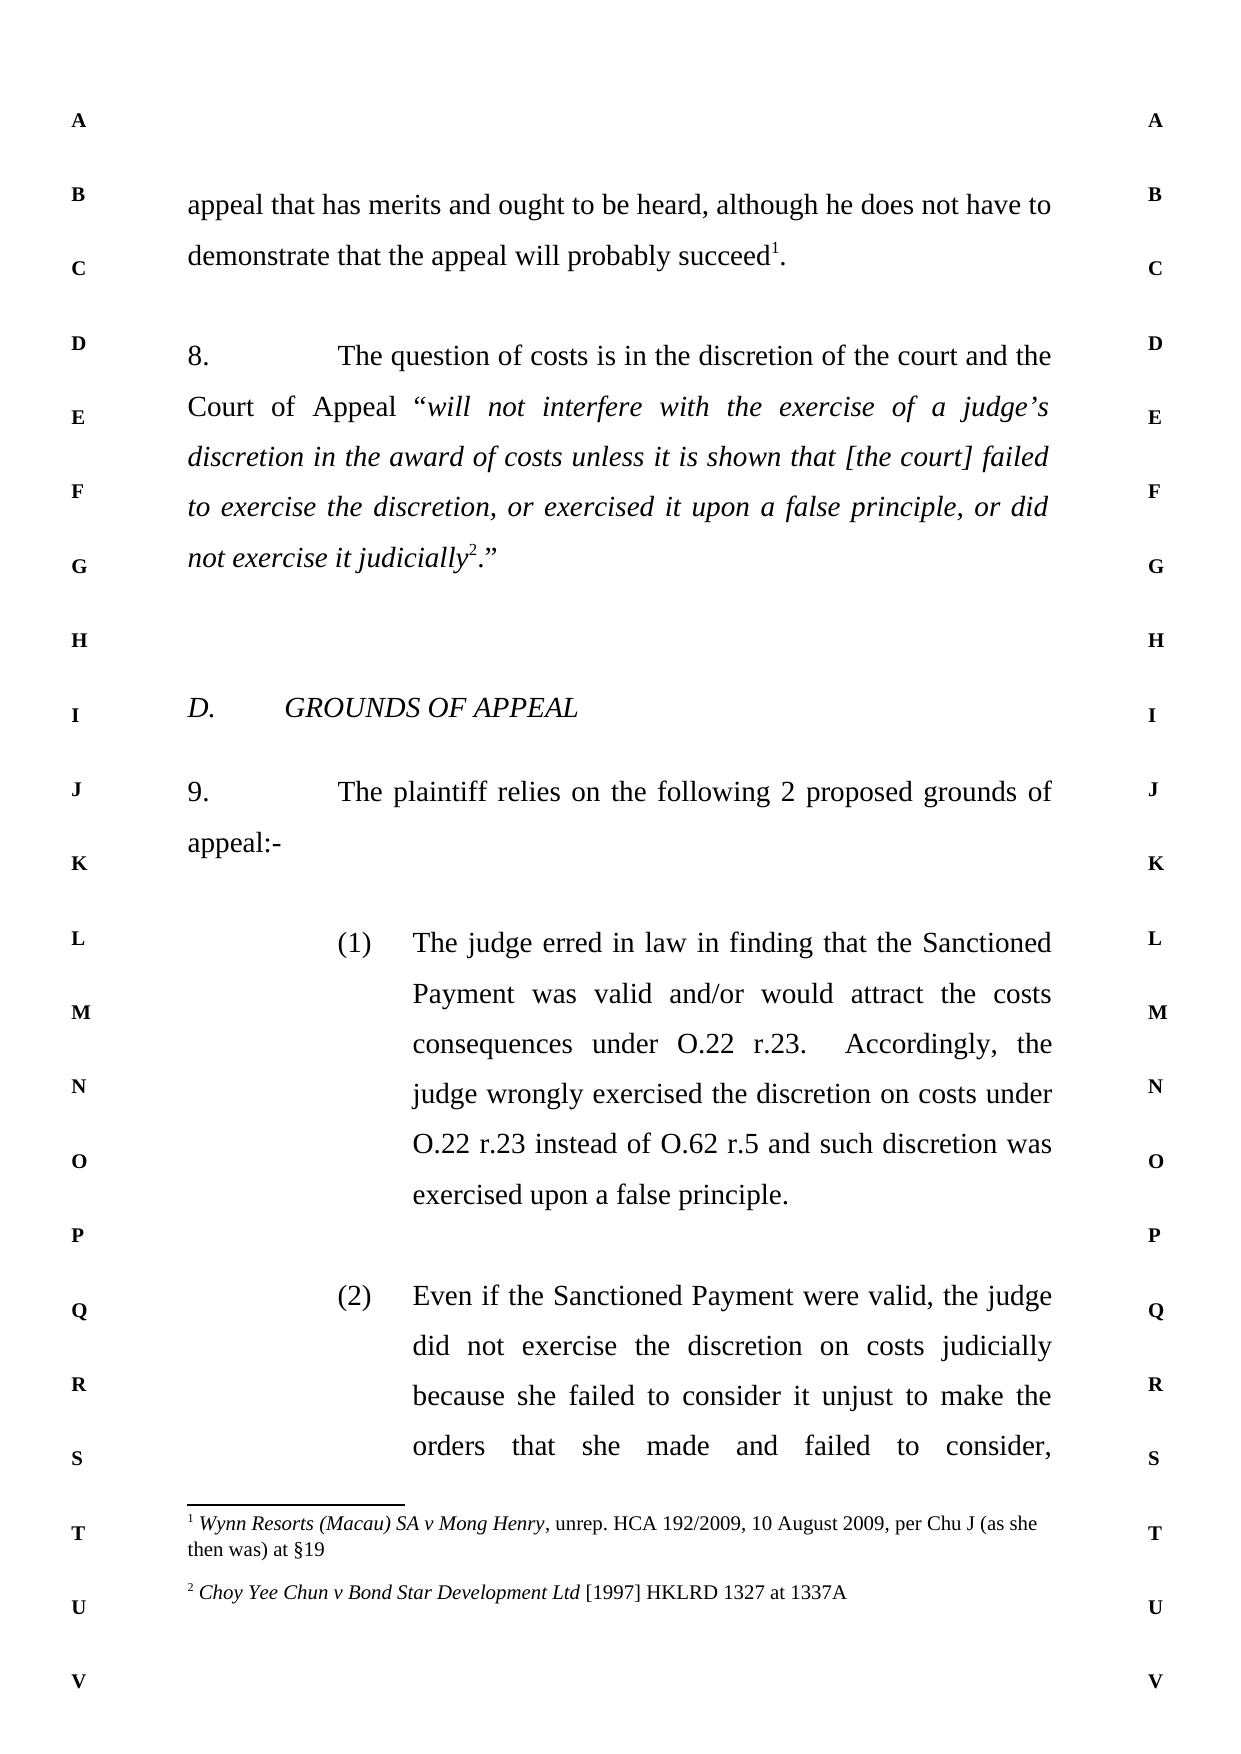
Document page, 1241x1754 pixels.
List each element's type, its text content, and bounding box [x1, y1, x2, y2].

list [337, 1278, 1053, 1462]
list The question of costs is in the discretion of the court and the Court of Appeal “will not interfere with the exercise of a judge’s discretion in the award of costs unless it is shown that [the court] failed to exercise the discretion, or exercised it upon a false principle, or did not exercise it judicially.” [187, 338, 1053, 573]
list The judge erred in law in finding that the Sanctioned Payment was valid and/or would attract the costs consequences under O.22 r.23. Accordingly, the judge wrongly exercised the discretion on costs under O.22 r.23 instead of O.62 r.5 and such discretion was exercised upon a false principle. [337, 925, 1053, 1211]
list GROUNDS OF APPEAL [187, 691, 1053, 724]
list The plaintiff relies on the following 2 proposed grounds of appeal:- [187, 774, 1053, 858]
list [187, 187, 1053, 271]
